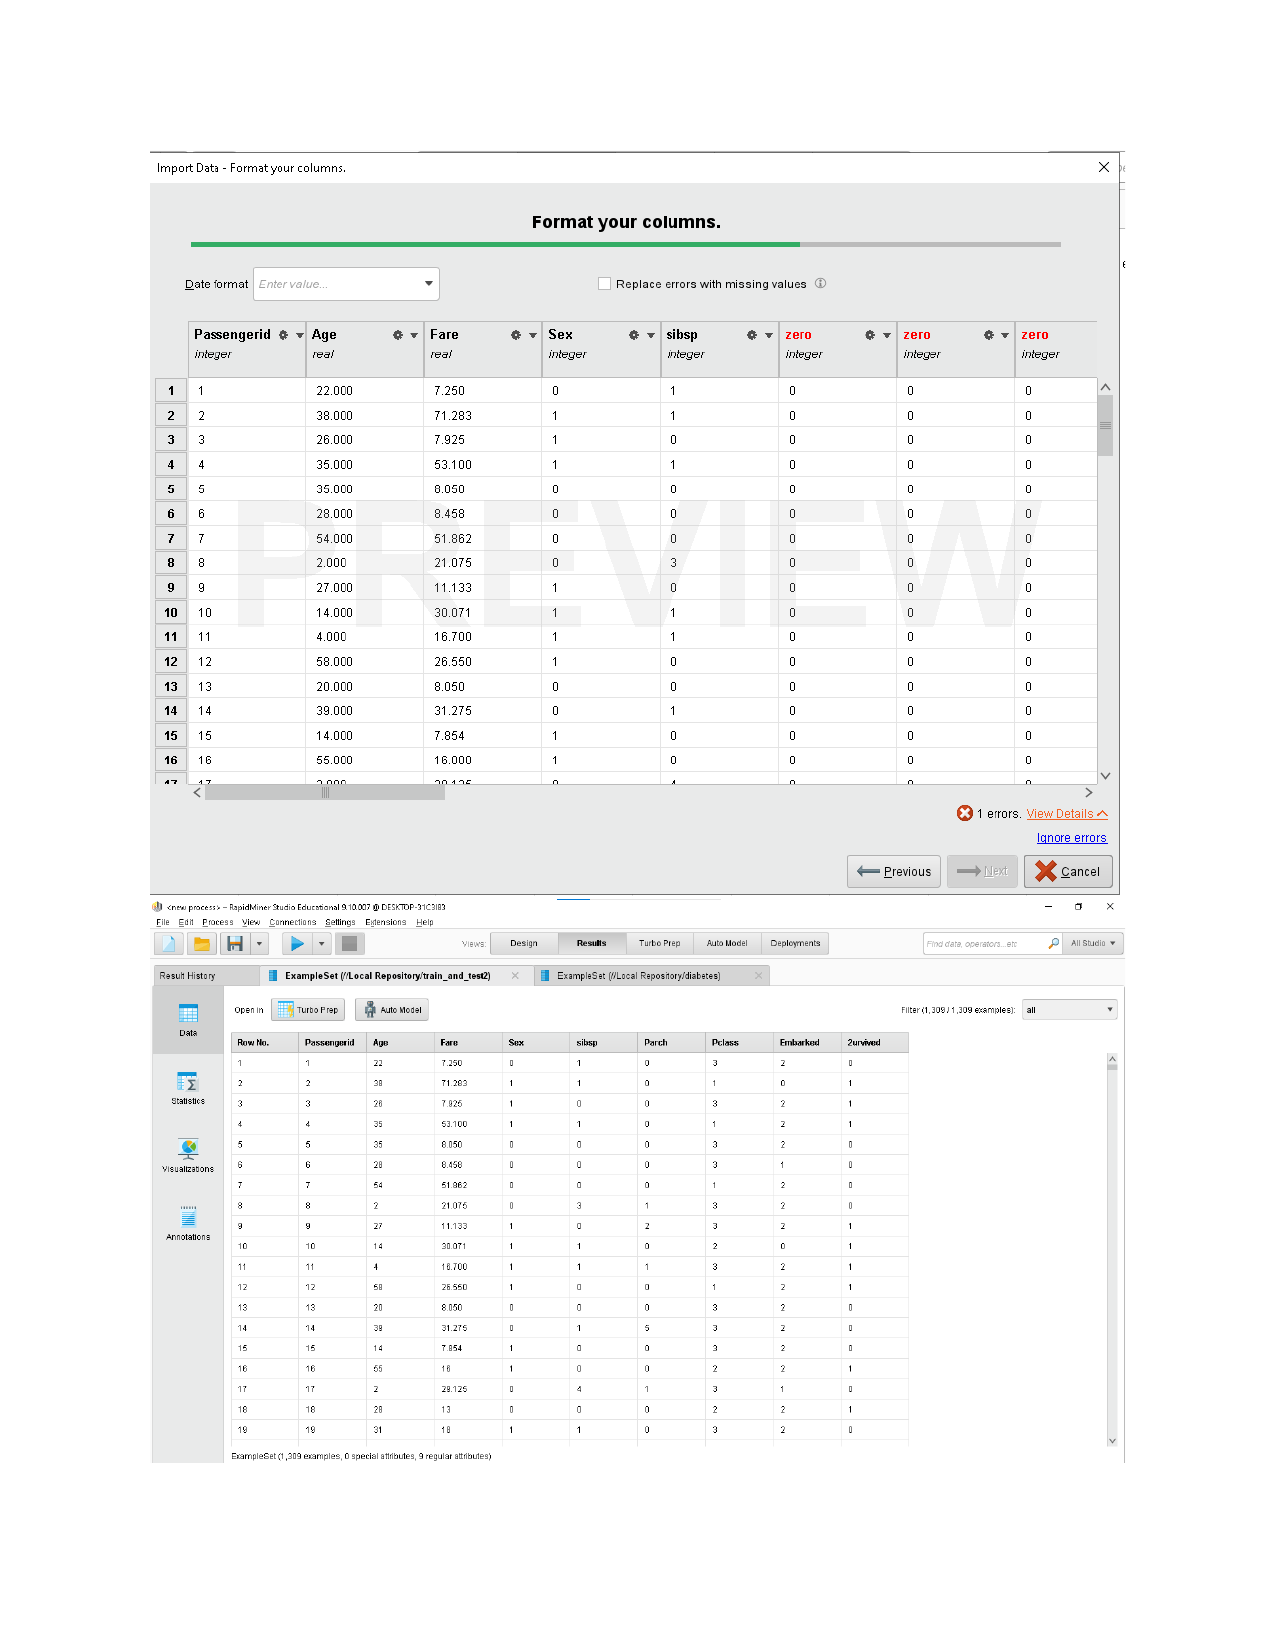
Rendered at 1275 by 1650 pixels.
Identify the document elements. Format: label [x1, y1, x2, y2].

picture [150, 899, 1125, 1463]
picture [150, 150, 1125, 896]
